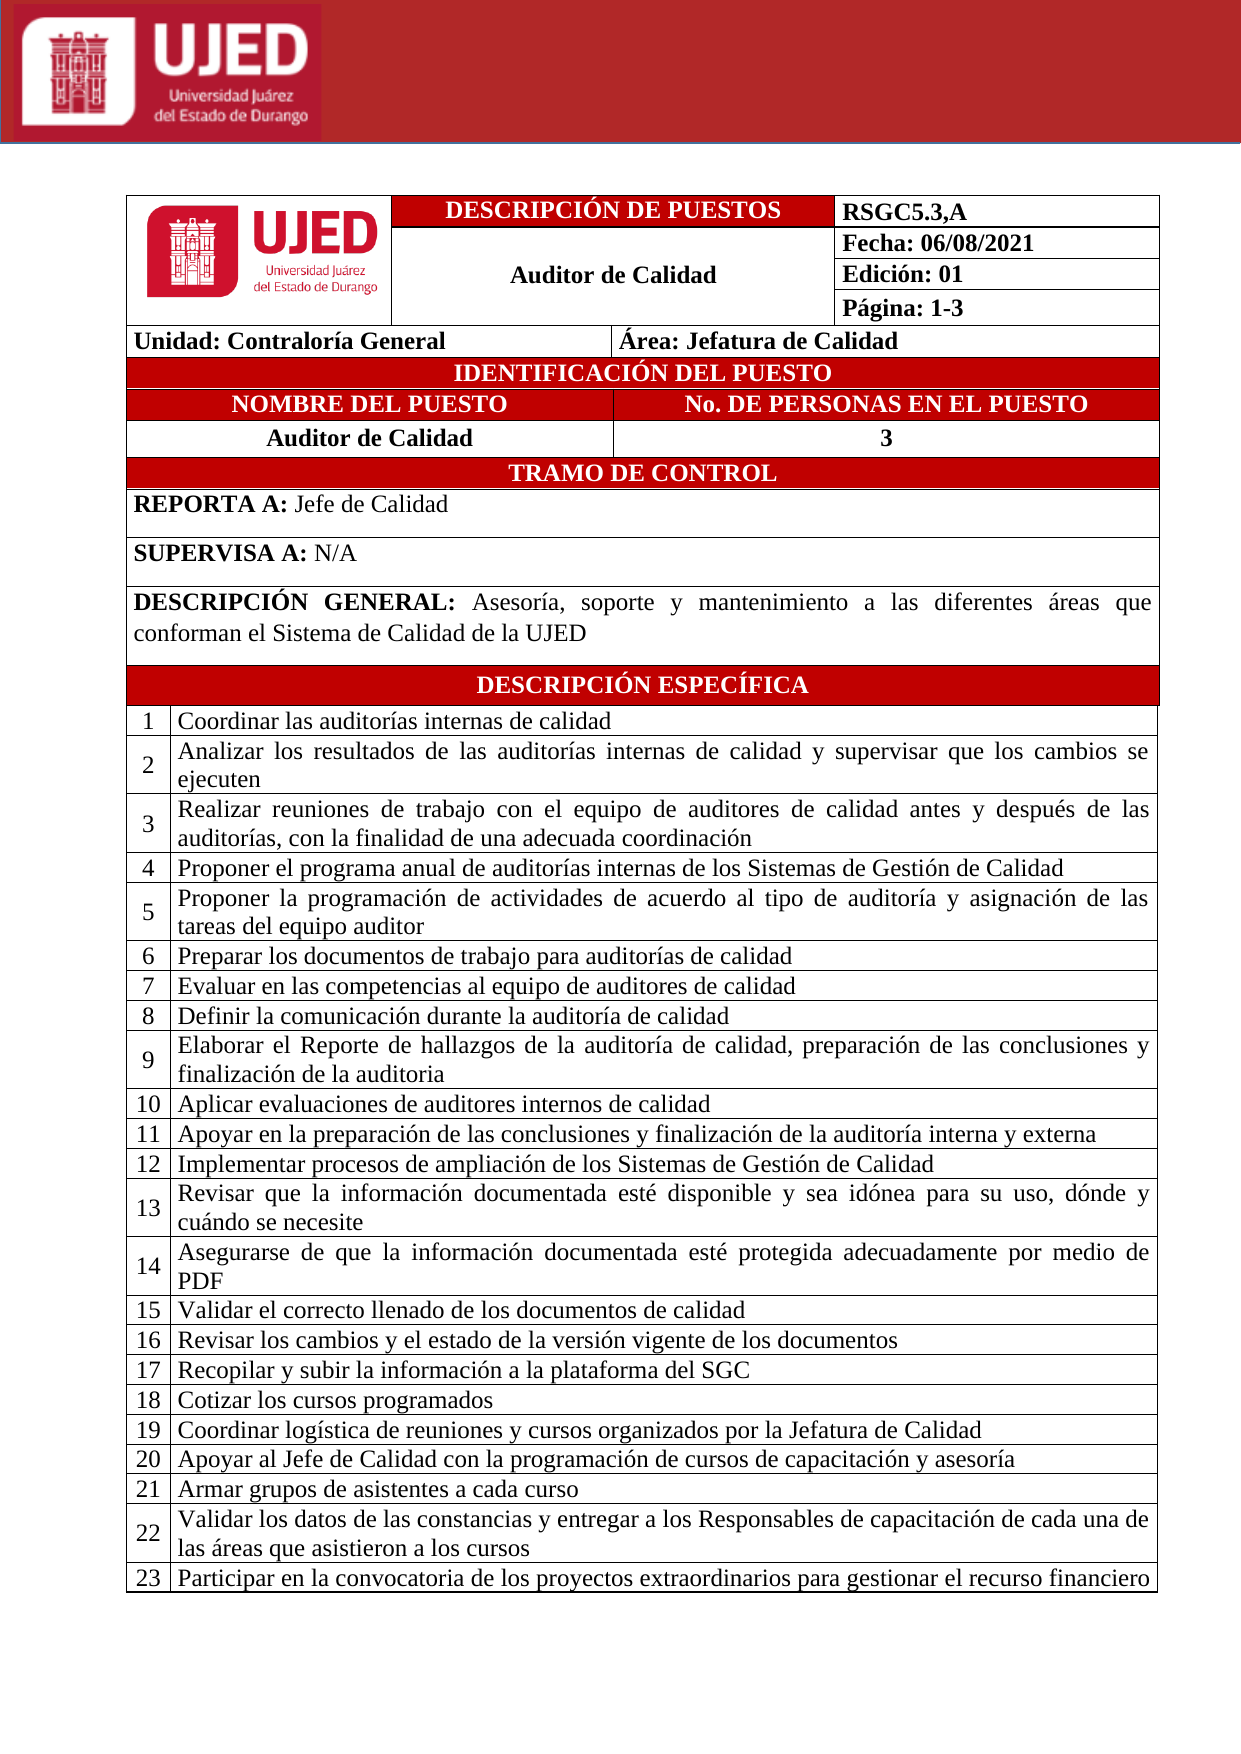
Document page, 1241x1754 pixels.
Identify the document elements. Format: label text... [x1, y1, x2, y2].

table_cell 18 [127, 1385, 170, 1414]
table_cell No. DE PERSONAS EN EL PUESTO [614, 390, 1159, 420]
table_cell 23 [127, 1563, 170, 1591]
table_cell Realizar reuniones de trabajo con el equipo de auditores de calidad antes y después de las auditorías, con la finalidad de una adecuada coordinación [171, 794, 1157, 852]
table_cell DESCRIPCIÓN GENERAL: Asesoría, soporte y mantenimiento a las diferentes áreas que conforman el Sistema de Calidad de la UJED [127, 587, 1159, 665]
table_cell Definir la comunicación durante la auditoría de calidad [171, 1001, 1157, 1029]
table_cell Página: 1-3 [835, 290, 1159, 325]
table_cell 2 [127, 736, 170, 793]
table_cell Recopilar y subir la información a la plataforma del SGC [171, 1355, 1157, 1384]
table_cell 17 [127, 1355, 170, 1384]
table_cell Elaborar el Reporte de hallazgos de la auditoría de calidad, preparación de las conclusiones y finalización de la auditoria [171, 1031, 1157, 1088]
table_cell 6 [127, 941, 170, 970]
table_cell Apoyar en la preparación de las conclusiones y finalización de la auditoría interna y externa [171, 1119, 1157, 1148]
table_cell 12 [127, 1149, 170, 1177]
table_cell Coordinar las auditorías internas de calidad [171, 706, 1157, 735]
table_cell Analizar los resultados de las auditorías internas de calidad y supervisar que los cambios se ejecuten [171, 736, 1157, 793]
table_header [127, 196, 391, 325]
table_cell Apoyar al Jefe de Calidad con la programación de cursos de capacitación y asesoría [171, 1445, 1157, 1473]
table_cell 8 [127, 1001, 170, 1029]
table_cell 3 [614, 421, 1159, 457]
table_cell 1 [127, 706, 170, 735]
table_cell 9 [127, 1031, 170, 1088]
table_cell 10 [127, 1089, 170, 1118]
table_cell Auditor de Calidad [392, 228, 834, 325]
table_cell 11 [127, 1119, 170, 1148]
table_cell 16 [127, 1325, 170, 1354]
table_cell Asegurarse de que la información documentada esté protegida adecuadamente por medio de PDF [171, 1237, 1157, 1294]
table_cell NOMBRE DEL PUESTO [127, 390, 613, 420]
table_cell Aplicar evaluaciones de auditores internos de calidad [171, 1089, 1157, 1118]
table_cell 3 [127, 794, 170, 852]
table_cell Auditor de Calidad [127, 421, 613, 457]
table_cell Edición: 01 [835, 259, 1159, 289]
table_cell Proponer el programa anual de auditorías internas de los Sistemas de Gestión de Calidad [171, 853, 1157, 882]
table_cell 4 [127, 853, 170, 882]
table_header DESCRIPCIÓN DE PUESTOS [392, 196, 834, 226]
table_cell Evaluar en las competencias al equipo de auditores de calidad [171, 971, 1157, 1000]
picture [133, 195, 384, 306]
table_cell DESCRIPCIÓN ESPECÍFICA [127, 666, 1159, 705]
table_cell Revisar los cambios y el estado de la versión vigente de los documentos [171, 1325, 1157, 1354]
table_cell 7 [127, 971, 170, 1000]
table_cell Coordinar logística de reuniones y cursos organizados por la Jefatura de Calidad [171, 1415, 1157, 1443]
table_cell Validar el correcto llenado de los documentos de calidad [171, 1296, 1157, 1324]
table_cell Proponer la programación de actividades de acuerdo al tipo de auditoría y asignación de las tareas del equipo auditor [171, 883, 1157, 940]
table_header RSGC5.3,A [835, 196, 1159, 226]
table_cell TRAMO DE CONTROL [127, 458, 1159, 488]
table_cell Implementar procesos de ampliación de los Sistemas de Gestión de Calidad [171, 1149, 1157, 1177]
table_cell 5 [127, 883, 170, 940]
table_cell 20 [127, 1445, 170, 1473]
table_cell 19 [127, 1415, 170, 1443]
table_cell Revisar que la información documentada esté disponible y sea idónea para su uso, dónde y cuándo se necesite [171, 1179, 1157, 1236]
table_cell SUPERVISA A: N/A [127, 538, 1159, 586]
table_cell 13 [127, 1179, 170, 1236]
table_cell 14 [127, 1237, 170, 1294]
table_cell Armar grupos de asistentes a cada curso [171, 1474, 1157, 1503]
table_cell Cotizar los cursos programados [171, 1385, 1157, 1414]
table_cell 21 [127, 1474, 170, 1503]
table_cell IDENTIFICACIÓN DEL PUESTO [127, 358, 1159, 388]
table_cell 22 [127, 1504, 170, 1562]
table_cell Validar los datos de las constancias y entregar a los Responsables de capacitación de cada una de las áreas que asistieron a los cursos [171, 1504, 1157, 1562]
table_cell Preparar los documentos de trabajo para auditorías de calidad [171, 941, 1157, 970]
table_cell REPORTA A: Jefe de Calidad [127, 490, 1159, 537]
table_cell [171, 1563, 1157, 1591]
table_cell 15 [127, 1296, 170, 1324]
table_cell Fecha: 06/08/2021 [835, 228, 1159, 257]
table_cell Área: Jefatura de Calidad [612, 326, 1159, 357]
table_cell Unidad: Contraloría General [127, 326, 611, 357]
